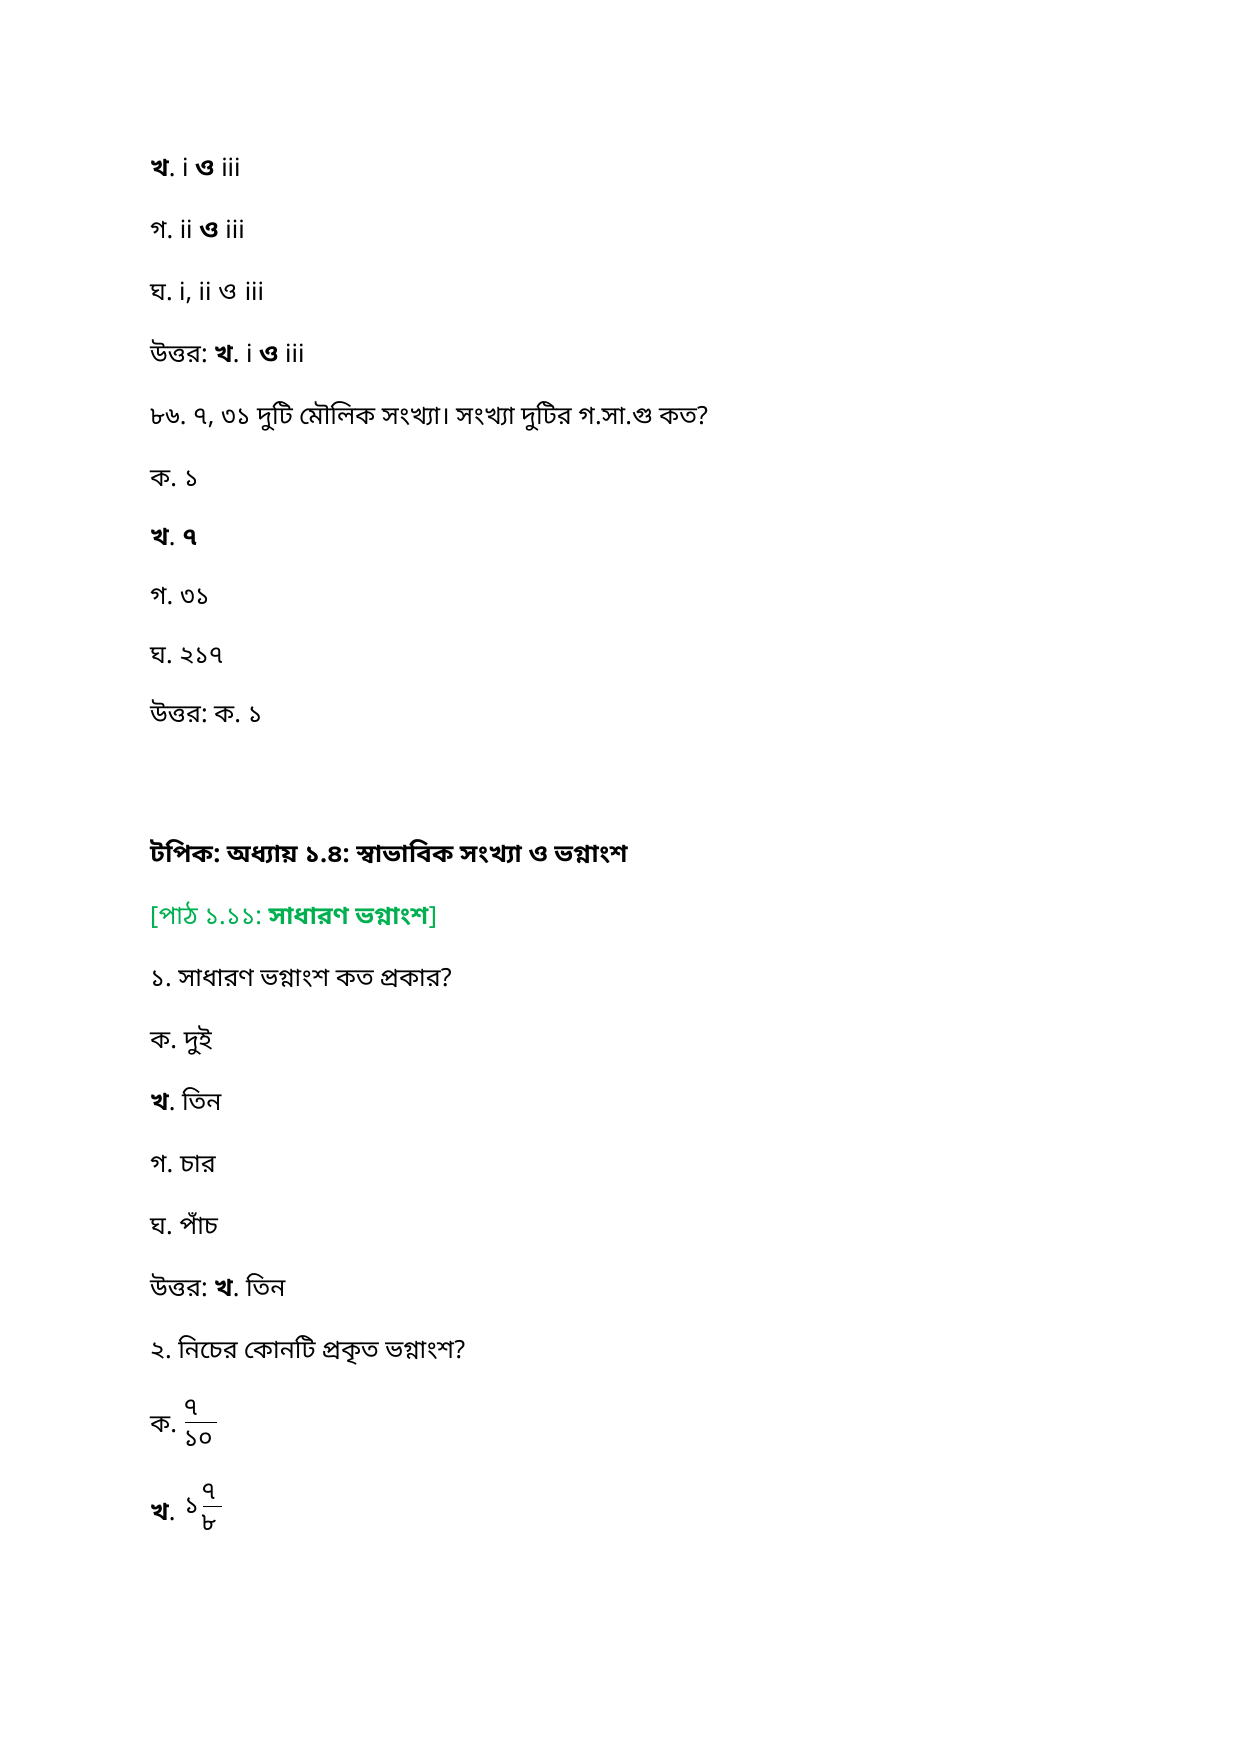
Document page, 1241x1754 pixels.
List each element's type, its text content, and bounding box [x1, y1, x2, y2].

text ১. সাধারণ ভগ্নাংশ কত প্রকার? [150, 960, 1090, 997]
text খ. ৭ [150, 519, 1090, 553]
text ৮৬. ৭, ৩১ দুটি মৌলিক সংখ্যা। সংখ্যা দুটির গ.সা.গু কত? [150, 398, 1090, 435]
text ক. [150, 1394, 1090, 1453]
subtitle টপিক: অধ্যায় ১.৪: স্বাভাবিক সংখ্যা ও ভগ্নাংশ [150, 836, 1090, 873]
text ক. দুই [150, 1022, 1090, 1059]
text ২. নিচের কোনটি প্রকৃত ভগ্নাংশ? [150, 1332, 1090, 1369]
text [পাঠ ১.১১: সাধারণ ভগ্নাংশ] [150, 898, 1090, 935]
text গ. ৩১ [150, 578, 1090, 612]
text গ. ii ও iii [150, 212, 1090, 249]
text উত্তর: খ. তিন [150, 1270, 1090, 1307]
text উত্তর: খ. i ও iii [150, 336, 1090, 373]
text উত্তর: ক. ১ [150, 696, 1090, 733]
text ক. ১ [150, 460, 1090, 494]
text খ. i ও iii [150, 150, 1090, 187]
text খ. [150, 1478, 1090, 1537]
text ঘ. ২১৭ [150, 637, 1090, 671]
text খ. তিন [150, 1084, 1090, 1121]
text ঘ. i, ii ও iii [150, 274, 1090, 311]
text গ. চার [150, 1146, 1090, 1183]
text ঘ. পাঁচ [150, 1208, 1090, 1245]
